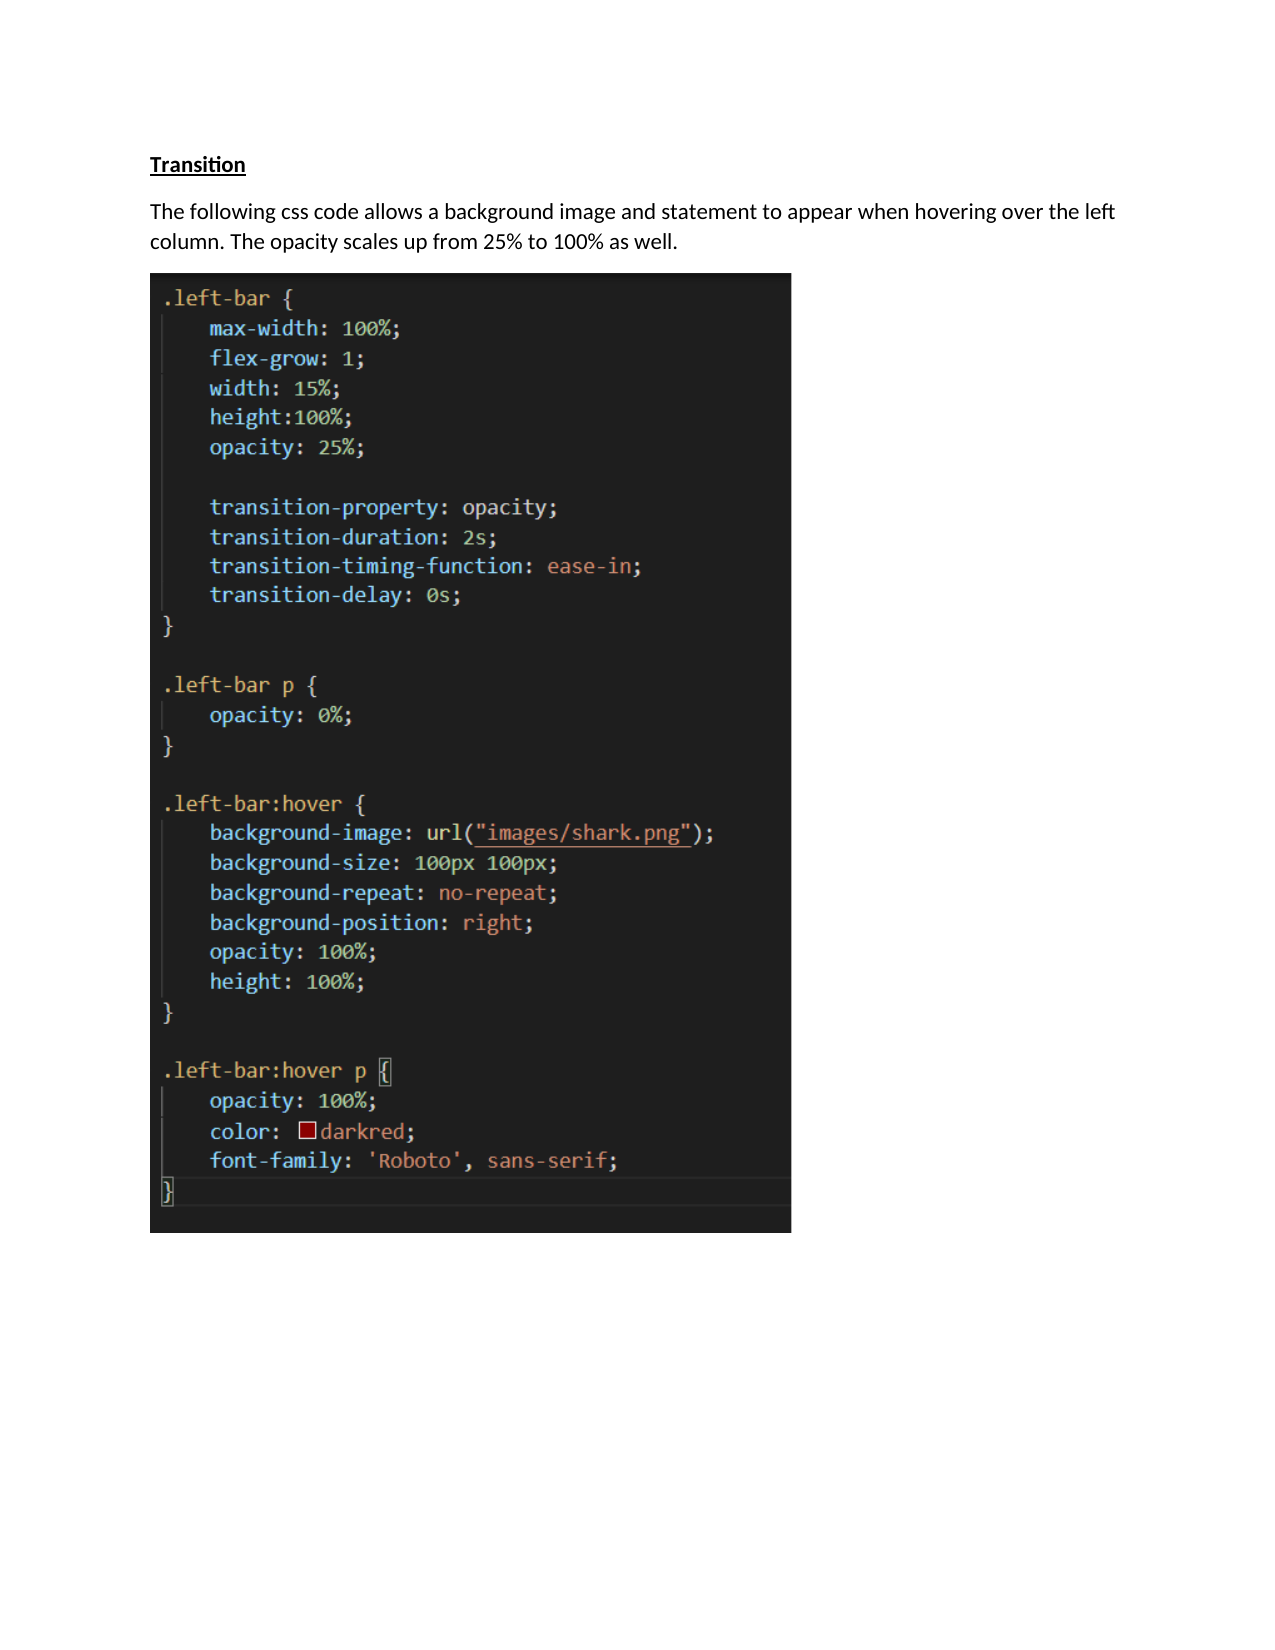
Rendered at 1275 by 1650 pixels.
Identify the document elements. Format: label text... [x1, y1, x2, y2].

text Transition [150, 150, 1125, 178]
text The following css code allows a background image and statement to appear when hovering over the left column. The opacity scales up from 25% to 100% as well. [150, 197, 1125, 255]
picture [150, 273, 792, 1233]
